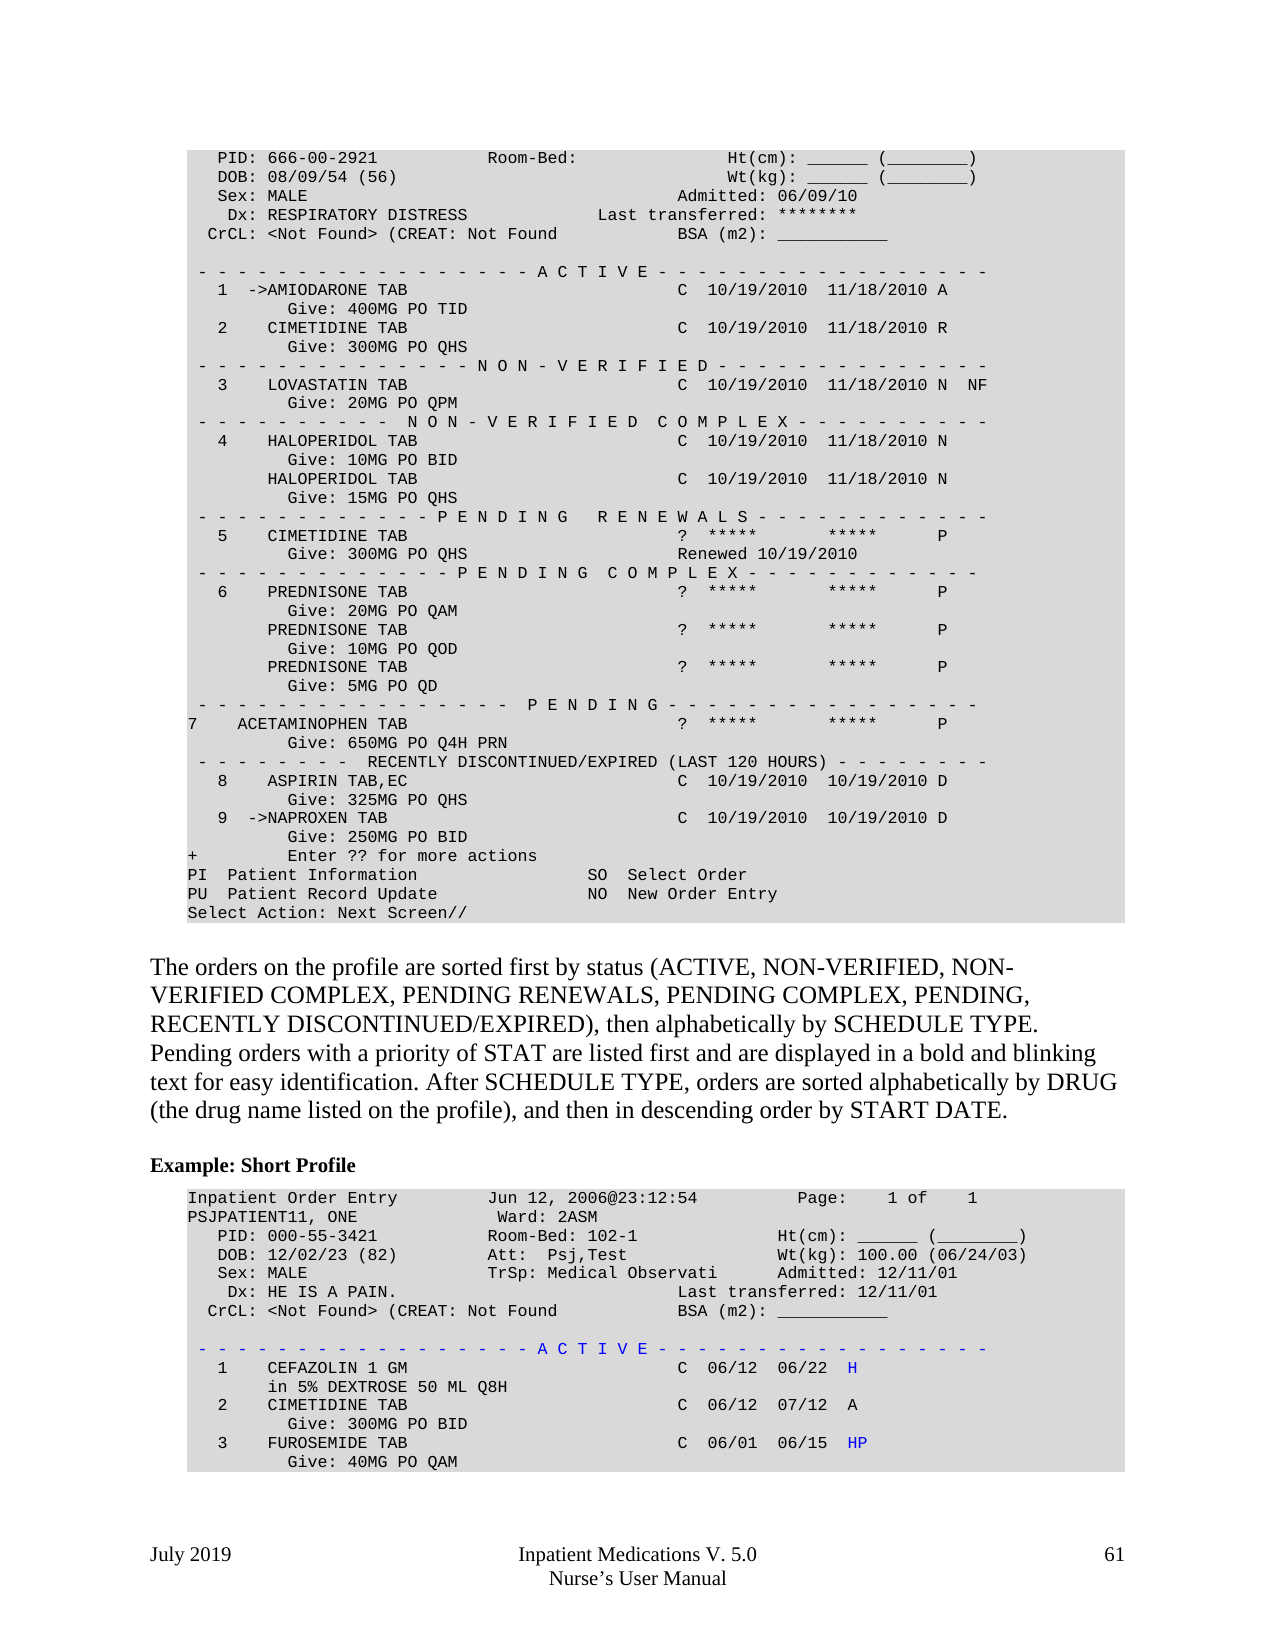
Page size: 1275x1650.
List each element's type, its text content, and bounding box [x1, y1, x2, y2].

text Give: 300MG PO BID [187, 1416, 1125, 1435]
text Dx: RESPIRATORY DISTRESS Last transferred: ******** [187, 207, 1125, 225]
text 3 LOVASTATIN TAB C 10/19/2010 11/18/2010 N NF [187, 376, 1125, 395]
text 4 HALOPERIDOL TAB C 10/19/2010 11/18/2010 N [187, 433, 1125, 452]
text 8 ASPIRIN TAB,EC C 10/19/2010 10/19/2010 D [187, 772, 1125, 791]
text Give: 400MG PO TID [187, 301, 1125, 320]
text Sex: MALE TrSp: Medical Observati Admitted: 12/11/01 [187, 1265, 1125, 1284]
text Give: 300MG PO QHS [187, 338, 1125, 357]
text DOB: 12/02/23 (82) Att: Psj,Test Wt(kg): 100.00 (06/24/03) [187, 1246, 1125, 1265]
text + Enter ?? for more actions [187, 848, 1125, 866]
text 6 PREDNISONE TAB ? ***** ***** P [187, 584, 1125, 602]
text Inpatient Order Entry Jun 12, 2006@23:12:54 Page: 1 of 1 [187, 1189, 1125, 1208]
text Give: 300MG PO QHS Renewed 10/19/2010 [187, 546, 1125, 565]
text Give: 20MG PO QAM [187, 602, 1125, 621]
text Give: 325MG PO QHS [187, 791, 1125, 810]
text - - - - - - - - RECENTLY DISCONTINUED/EXPIRED (LAST 120 HOURS) - - - - - - - - [187, 753, 1125, 772]
text in 5% DEXTROSE 50 ML Q8H [187, 1378, 1125, 1397]
text CrCL: <Not Found> (CREAT: Not Found BSA (m2): ___________ [187, 1303, 1125, 1322]
text 9 ->NAPROXEN TAB C 10/19/2010 10/19/2010 D [187, 810, 1125, 829]
text PU Patient Record Update NO New Order Entry [187, 885, 1125, 904]
text PID: 666-00-2921 Room-Bed: Ht(cm): ______ (________) [187, 150, 1125, 169]
text Select Action: Next Screen// [187, 904, 1125, 923]
text 1 CEFAZOLIN 1 GM C 06/12 06/22 H [187, 1359, 1125, 1378]
text Give: 15MG PO QHS [187, 489, 1125, 508]
text Give: 650MG PO Q4H PRN [187, 734, 1125, 753]
text - - - - - - - - - - - - P E N D I N G R E N E W A L S - - - - - - - - - - - - [187, 508, 1125, 527]
text 2 CIMETIDINE TAB C 06/12 07/12 A [187, 1397, 1125, 1416]
text PID: 000-55-3421 Room-Bed: 102-1 Ht(cm): ______ (________) [187, 1227, 1125, 1246]
text PREDNISONE TAB ? ***** ***** P [187, 659, 1125, 678]
text PSJPATIENT11, ONE Ward: 2ASM [187, 1208, 1125, 1227]
text - - - - - - - - - - - - - - - - - A C T I V E - - - - - - - - - - - - - - - - - [187, 1340, 1125, 1359]
text The orders on the profile are sorted first by status (ACTIVE, NON-VERIFIED, NON-VERIFIED COMPLEX, PENDING RENEWALS, PENDING COMPLEX, PENDING, RECENTLY DISCONTINUED/EXPIRED), then alphabetically by SCHEDULE TYPE. Pending orders with a priority of STAT are listed first and are displayed in a bold and blinking text for easy identification. After SCHEDULE TYPE, orders are sorted alphabetically by DRUG (the drug name listed on the profile), and then in descending order by START DATE. [150, 952, 1125, 1124]
text Give: 40MG PO QAM [187, 1453, 1125, 1472]
text Give: 250MG PO BID [187, 829, 1125, 848]
text DOB: 08/09/54 (56) Wt(kg): ______ (________) [187, 169, 1125, 188]
text CrCL: <Not Found> (CREAT: Not Found BSA (m2): ___________ [187, 225, 1125, 244]
text Give: 5MG PO QD [187, 678, 1125, 697]
text - - - - - - - - - - - - - P E N D I N G C O M P L E X - - - - - - - - - - - - [187, 565, 1125, 584]
text Dx: HE IS A PAIN. Last transferred: 12/11/01 [187, 1284, 1125, 1303]
text 3 FUROSEMIDE TAB C 06/01 06/15 HP [187, 1435, 1125, 1453]
text HALOPERIDOL TAB C 10/19/2010 11/18/2010 N [187, 471, 1125, 489]
text 5 CIMETIDINE TAB ? ***** ***** P [187, 527, 1125, 546]
text PI Patient Information SO Select Order [187, 866, 1125, 885]
text Example: Short Profile [150, 1153, 1125, 1177]
text 2 CIMETIDINE TAB C 10/19/2010 11/18/2010 R [187, 320, 1125, 338]
text Give: 10MG PO QOD [187, 640, 1125, 659]
text Give: 20MG PO QPM [187, 395, 1125, 414]
text 1 ->AMIODARONE TAB C 10/19/2010 11/18/2010 A [187, 282, 1125, 301]
text - - - - - - - - - - - - - - - - - A C T I V E - - - - - - - - - - - - - - - - - [187, 263, 1125, 282]
text - - - - - - - - - - N O N - V E R I F I E D C O M P L E X - - - - - - - - - - [187, 414, 1125, 433]
text 7 ACETAMINOPHEN TAB ? ***** ***** P [187, 716, 1125, 734]
text Give: 10MG PO BID [187, 452, 1125, 471]
text PREDNISONE TAB ? ***** ***** P [187, 621, 1125, 640]
text - - - - - - - - - - - - - - N O N - V E R I F I E D - - - - - - - - - - - - - - [187, 357, 1125, 376]
text - - - - - - - - - - - - - - - - P E N D I N G - - - - - - - - - - - - - - - - [187, 697, 1125, 716]
text Sex: MALE Admitted: 06/09/10 [187, 188, 1125, 207]
